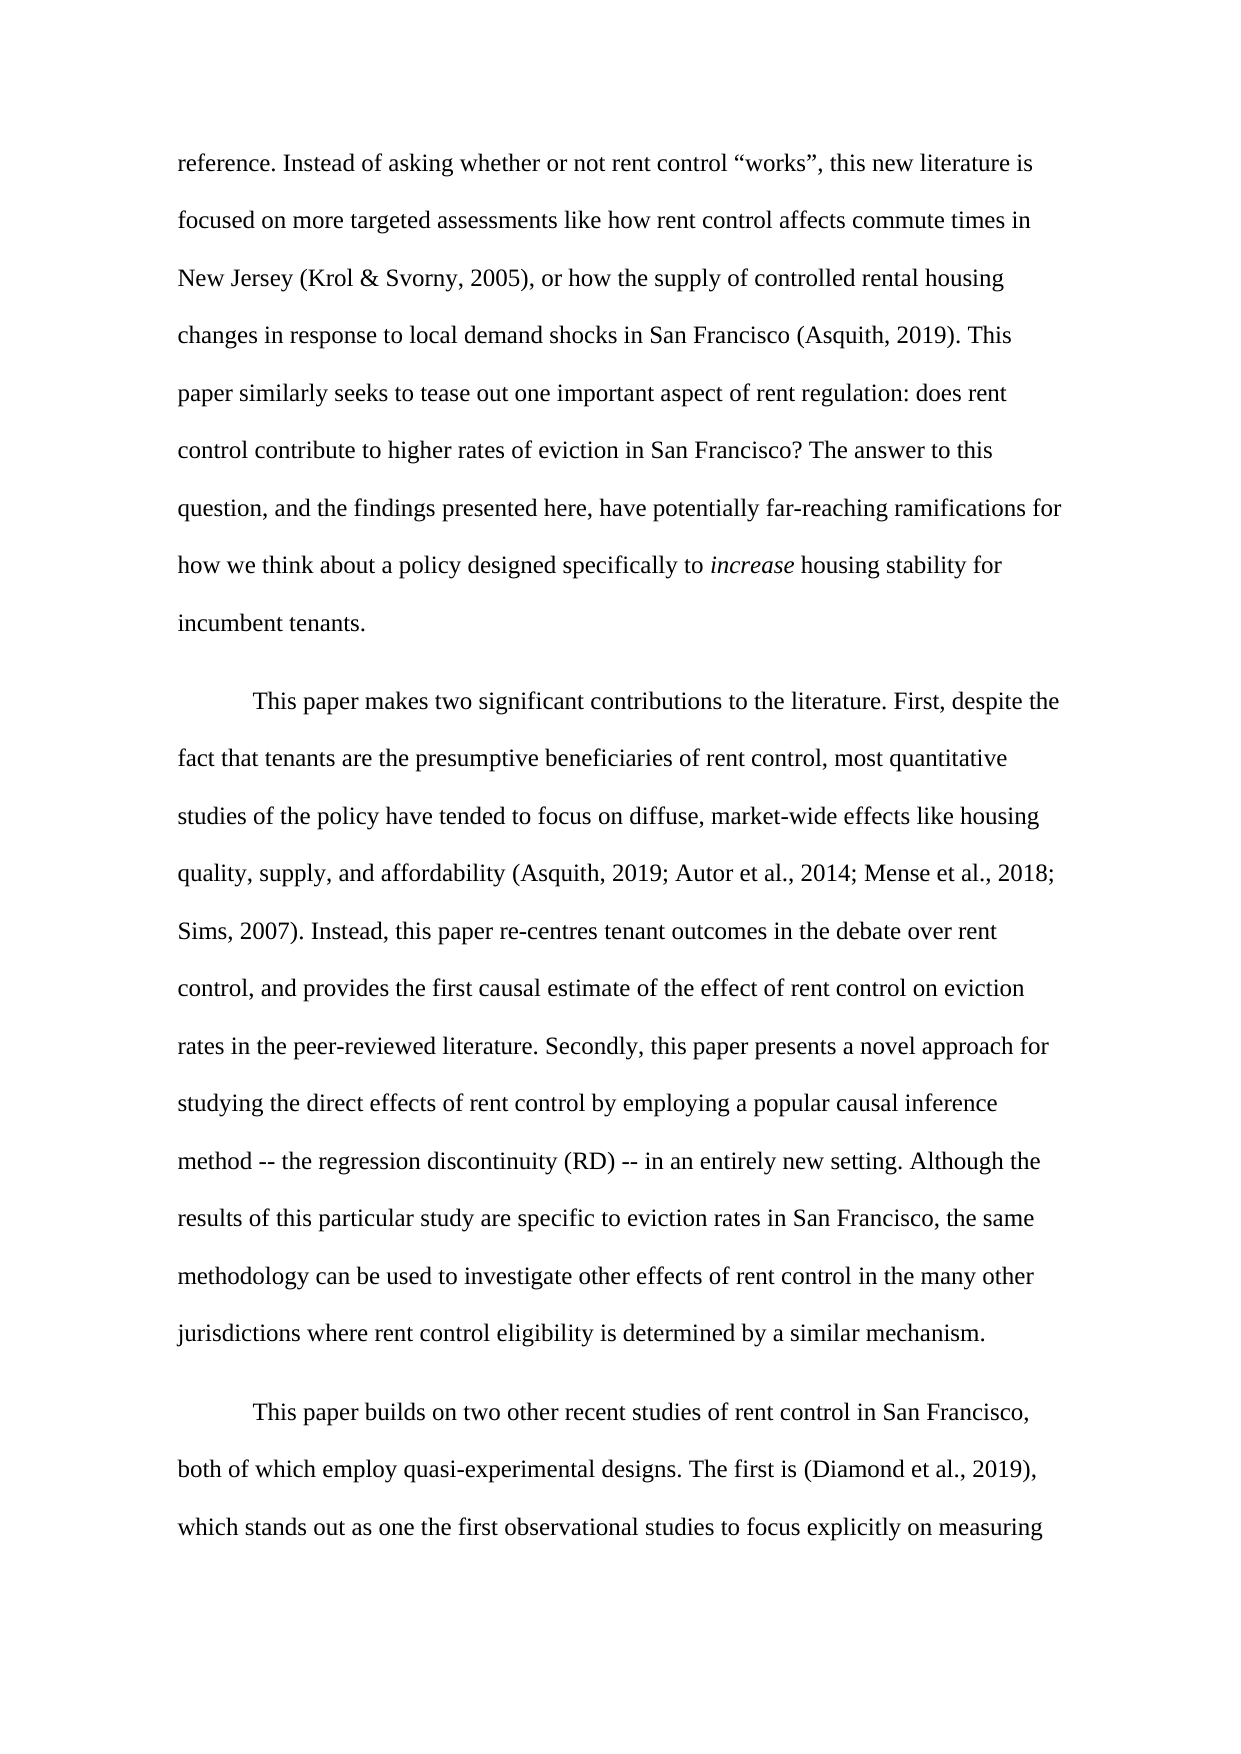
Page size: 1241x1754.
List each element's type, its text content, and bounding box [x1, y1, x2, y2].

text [177, 1397, 1063, 1541]
text This paper makes two significant contributions to the literature. First, despite the fact that tenants are the presumptive beneficiaries of rent control, most quantitative studies of the policy have tended to focus on diffuse, market-wide effects like housing quality, supply, and affordability (Asquith, 2019; Autor et al., 2014; Mense et al., 2018; Sims, 2007). Instead, this paper re-centres tenant outcomes in the debate over rent control, and provides the first causal estimate of the effect of rent control on eviction rates in the peer-reviewed literature. Secondly, this paper presents a novel approach for studying the direct effects of rent control by employing a popular causal inference method -- the regression discontinuity (RD) -- in an entirely new setting. Although the results of this particular study are specific to eviction rates in San Francisco, the same methodology can be used to investigate other effects of rent control in the many other jurisdictions where rent control eligibility is determined by a similar mechanism. [177, 686, 1063, 1347]
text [177, 148, 1063, 636]
